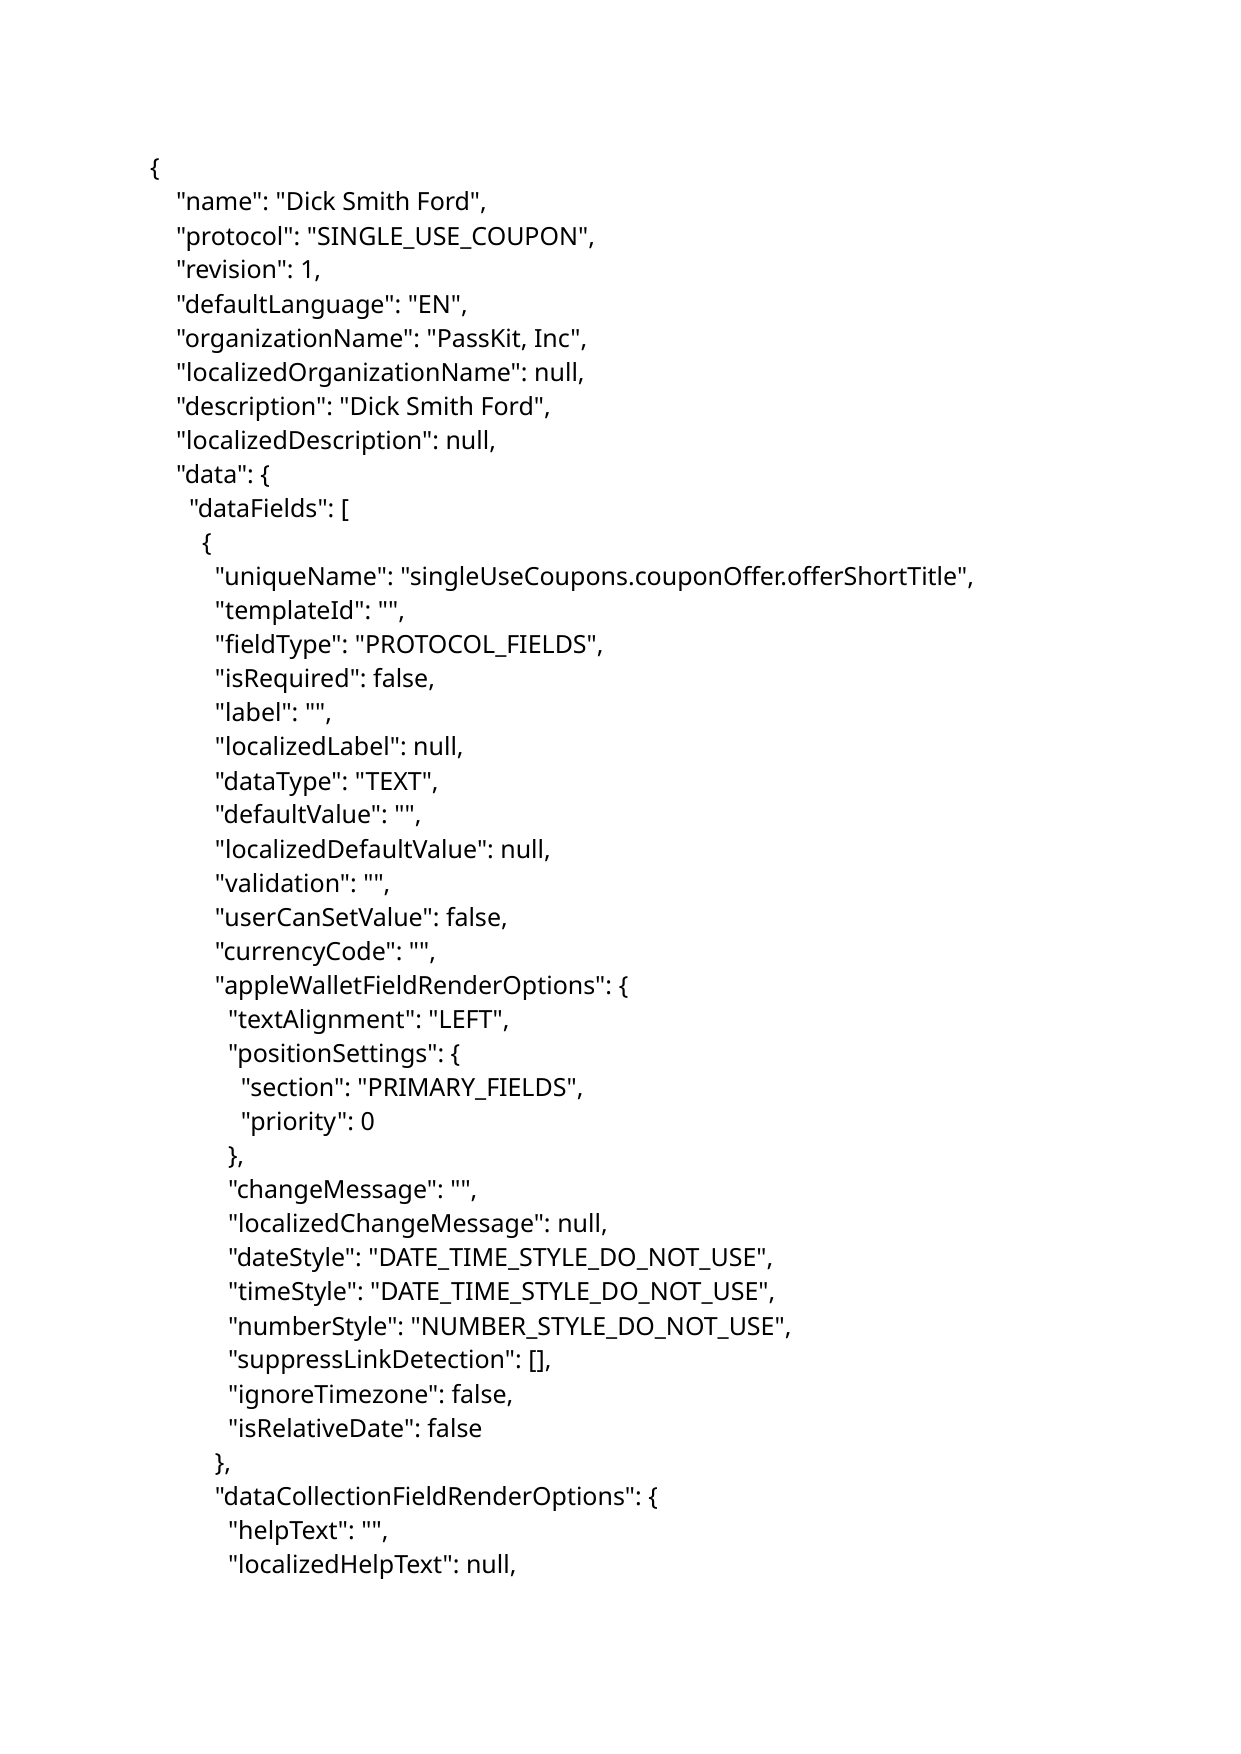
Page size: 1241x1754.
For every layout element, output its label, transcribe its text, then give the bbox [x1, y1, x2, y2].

text "localizedLabel": null, [150, 729, 1090, 763]
text "templateId": "", [150, 593, 1090, 627]
text "suppressLinkDetection": [], [150, 1342, 1090, 1376]
text "helpText": "", [150, 1512, 1090, 1547]
text "revision": 1, [150, 252, 1090, 286]
text "numberStyle": "NUMBER_STYLE_DO_NOT_USE", [150, 1308, 1090, 1342]
text "textAlignment": "LEFT", [150, 1002, 1090, 1036]
text "dataCollectionFieldRenderOptions": { [150, 1478, 1090, 1512]
text "localizedOrganizationName": null, [150, 354, 1090, 388]
text "dateStyle": "DATE_TIME_STYLE_DO_NOT_USE", [150, 1240, 1090, 1274]
text { [150, 525, 1090, 559]
text "localizedDescription": null, [150, 422, 1090, 457]
text }, [150, 1444, 1090, 1478]
text "priority": 0 [150, 1104, 1090, 1138]
text "label": "", [150, 695, 1090, 729]
text "ignoreTimezone": false, [150, 1376, 1090, 1410]
text "description": "Dick Smith Ford", [150, 388, 1090, 422]
text "defaultValue": "", [150, 797, 1090, 831]
text "dataType": "TEXT", [150, 763, 1090, 797]
text "section": "PRIMARY_FIELDS", [150, 1070, 1090, 1104]
text "defaultLanguage": "EN", [150, 286, 1090, 320]
text "localizedChangeMessage": null, [150, 1206, 1090, 1240]
text { [150, 150, 1090, 184]
text "name": "Dick Smith Ford", [150, 184, 1090, 218]
text "localizedHelpText": null, [150, 1547, 1090, 1581]
text "isRequired": false, [150, 661, 1090, 695]
text "appleWalletFieldRenderOptions": { [150, 967, 1090, 1002]
text "data": { [150, 457, 1090, 491]
text "validation": "", [150, 865, 1090, 899]
text "organizationName": "PassKit, Inc", [150, 320, 1090, 354]
text "timeStyle": "DATE_TIME_STYLE_DO_NOT_USE", [150, 1274, 1090, 1308]
text "protocol": "SINGLE_USE_COUPON", [150, 218, 1090, 252]
text "isRelativeDate": false [150, 1410, 1090, 1444]
text "fieldType": "PROTOCOL_FIELDS", [150, 627, 1090, 661]
text "dataFields": [ [150, 491, 1090, 525]
text "changeMessage": "", [150, 1172, 1090, 1206]
text "currencyCode": "", [150, 933, 1090, 967]
text "localizedDefaultValue": null, [150, 831, 1090, 865]
text "userCanSetValue": false, [150, 899, 1090, 933]
text }, [150, 1138, 1090, 1172]
text "positionSettings": { [150, 1036, 1090, 1070]
text "uniqueName": "singleUseCoupons.couponOffer.offerShortTitle", [150, 559, 1090, 593]
